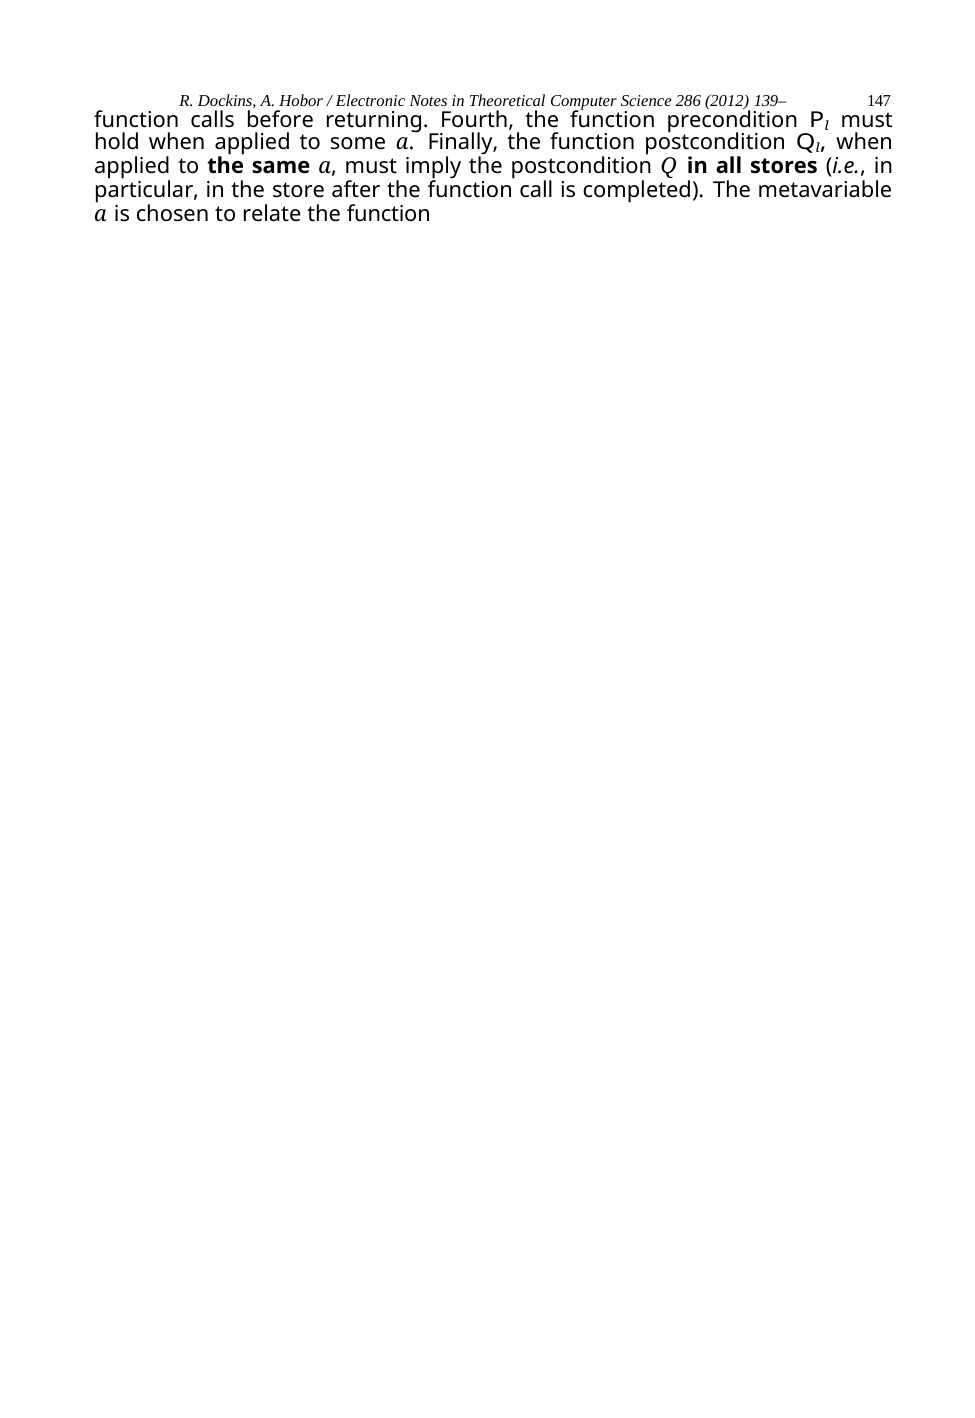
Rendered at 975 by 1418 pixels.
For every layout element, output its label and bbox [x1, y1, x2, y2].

text [94, 108, 893, 227]
